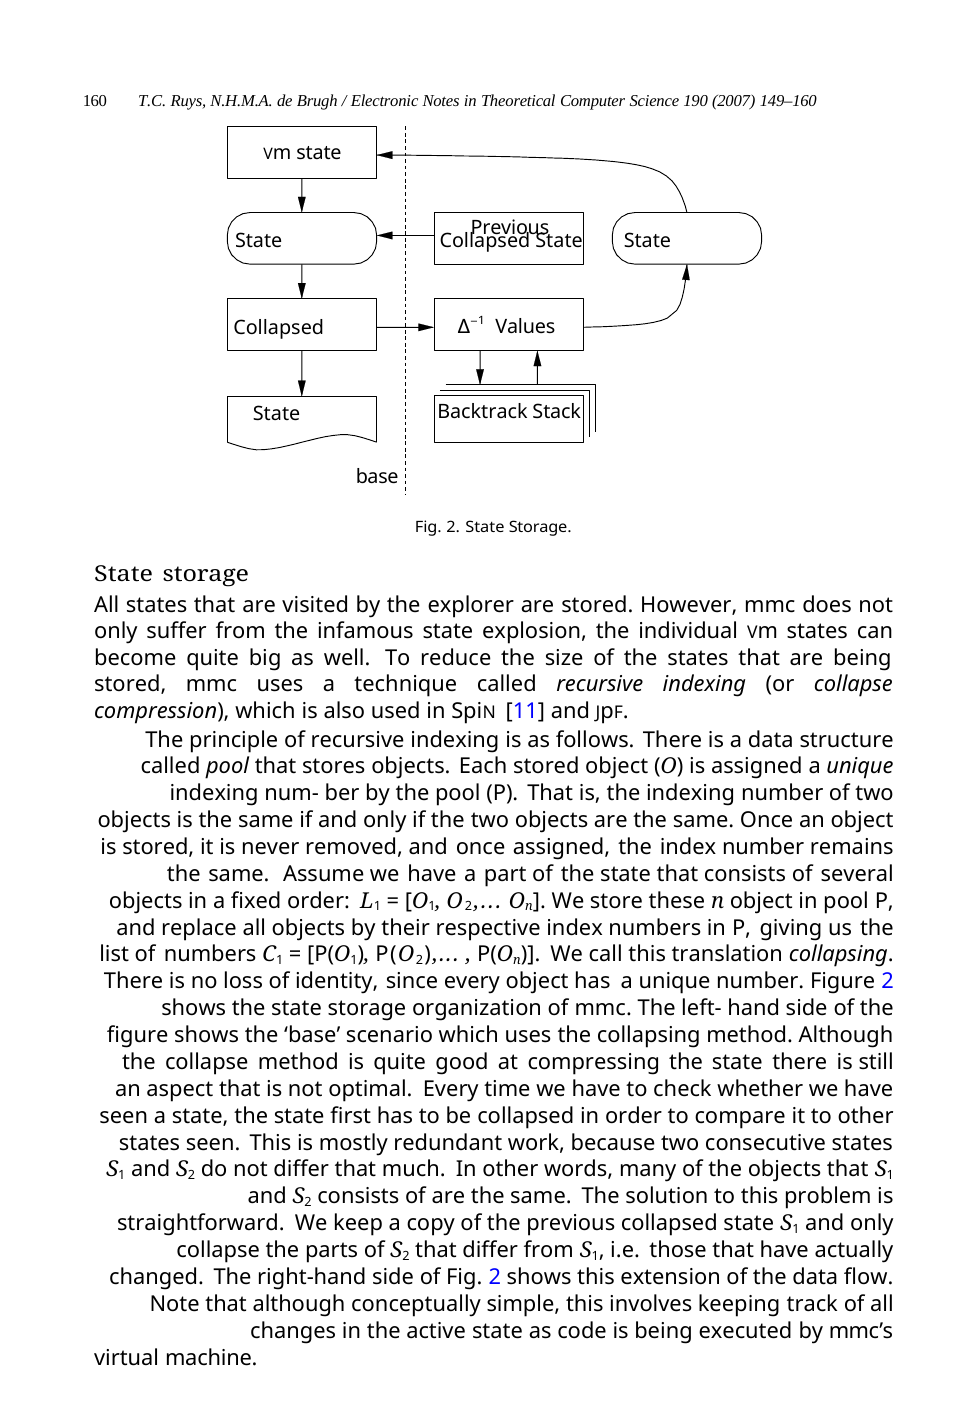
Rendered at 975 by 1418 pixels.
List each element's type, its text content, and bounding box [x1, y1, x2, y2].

text Fig. 2. State Storage. [82, 515, 904, 537]
text virtual machine. [94, 1344, 904, 1371]
text All states that are visited by the explorer are stored. However, mmc does not only suffer from the infamous state explosion, the individual vm states can become quite big as well. To reduce the size of the states that are being stored, mmc uses a technique called recursive indexing (or collapse compression), which is also used in Spin [11] and jpf. [94, 591, 893, 725]
text The principle of recursive indexing is as follows. There is a data structure called pool that stores objects. Each stored object (O) is assigned a unique indexing num- ber by the pool (P). That is, the indexing number of two objects is the same if and only if the two objects are the same. Once an object is stored, it is never removed, and once assigned, the index number remains the same. Assume we have a part of the state that consists of several objects in a fixed order: L1 = [O1, O2,... On]. We store these n object in pool P, and replace all objects by their respective index numbers in P, giving us the list of numbers C1 = [P(O1), P(O2),... , P(On)]. We call this translation collapsing. There is no loss of identity, since every object has a unique number. Figure 2 shows the state storage organization of mmc. The left- hand side of the figure shows the ‘base’ scenario which uses the collapsing method. Although the collapse method is quite good at compressing the state there is still an aspect that is not optimal. Every time we have to check whether we have seen a state, the state first has to be collapsed in order to compare it to other states seen. This is mostly redundant work, because two consecutive states S1 and S2 do not differ that much. In other words, many of the objects that S1 and S2 consists of are the same. The solution to this problem is straightforward. We keep a copy of the previous collapsed state S1 and only collapse the parts of S2 that differ from S1, i.e. those that have actually changed. The right-hand side of Fig. 2 shows this extension of the data flow. Note that although conceptually simple, this involves keeping track of all changes in the active state as code is being executed by mmc’s [94, 726, 893, 1344]
text State storage [94, 558, 904, 588]
